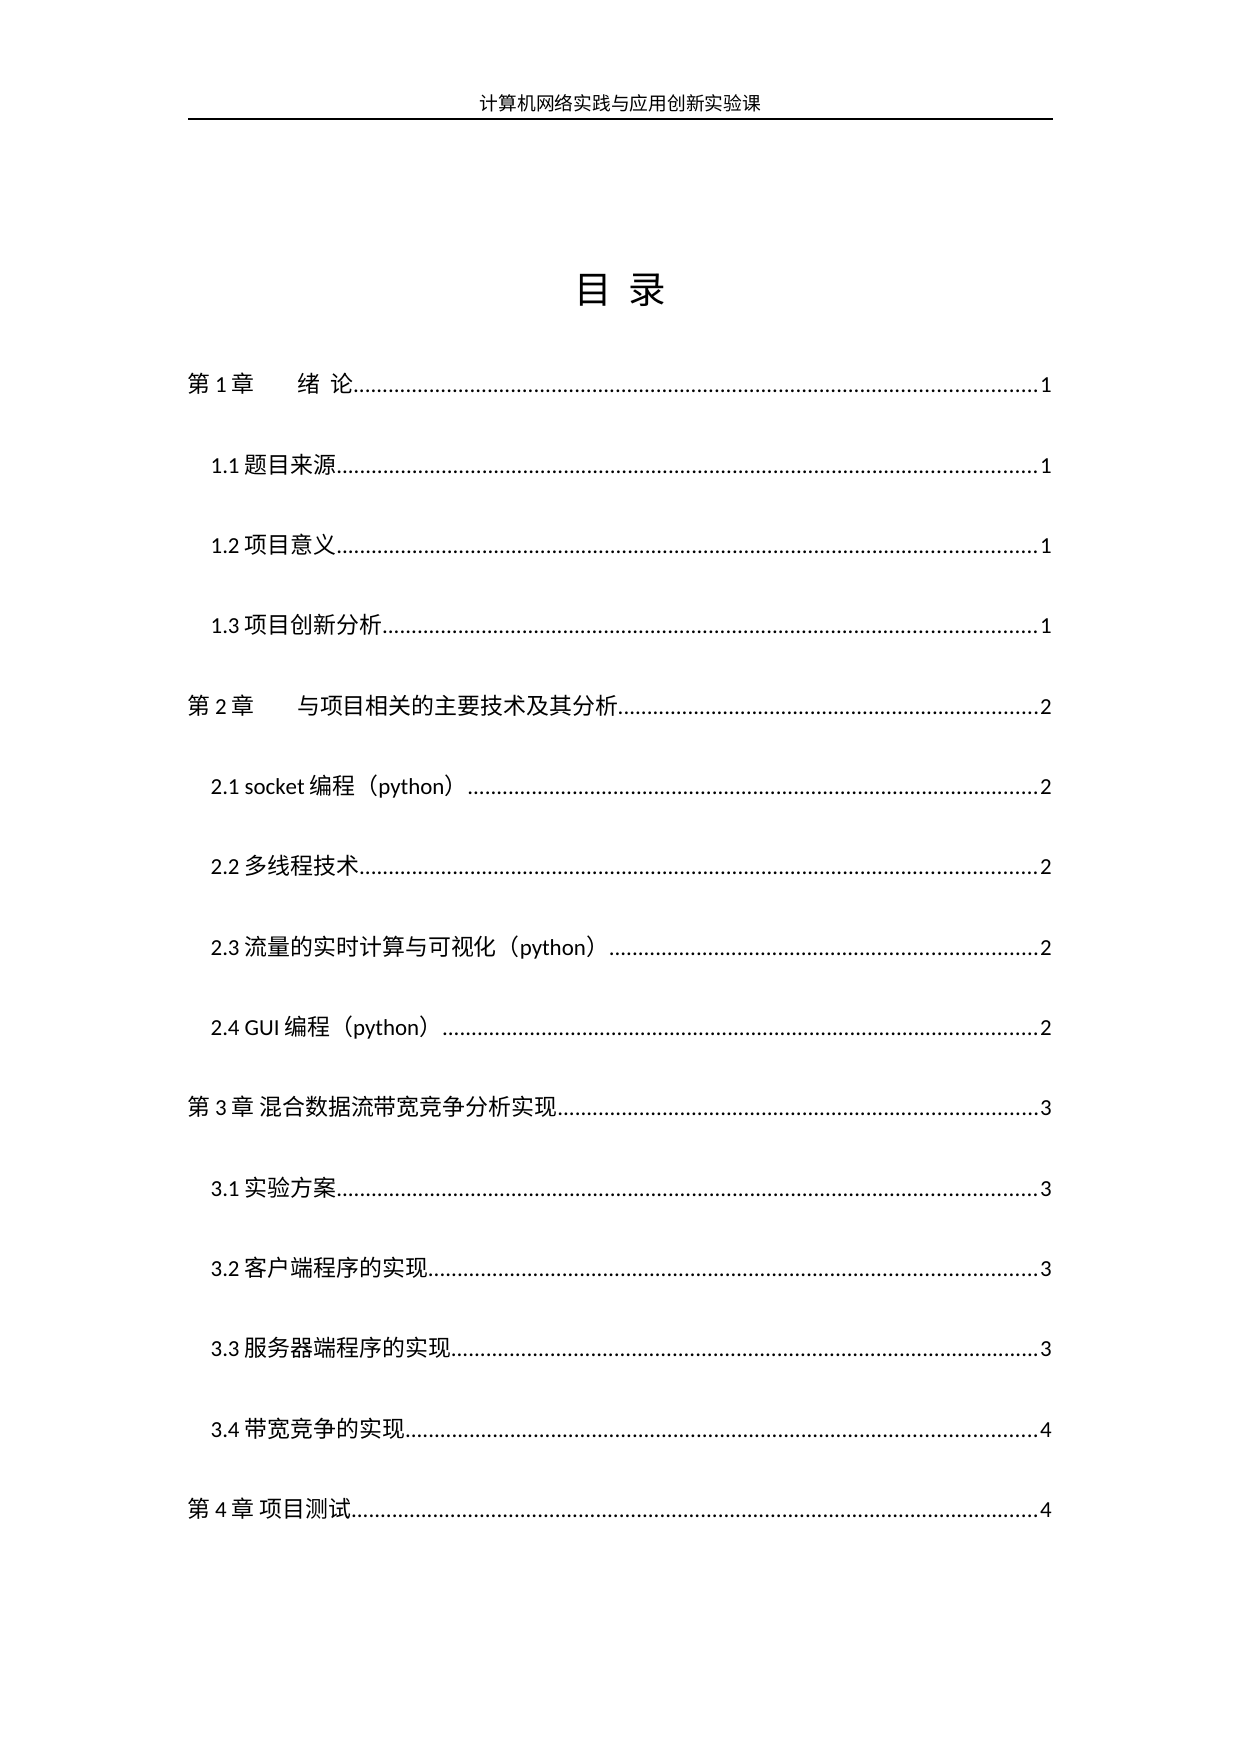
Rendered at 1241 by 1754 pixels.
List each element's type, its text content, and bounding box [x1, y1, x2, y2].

text 目 录 [187, 259, 1053, 314]
